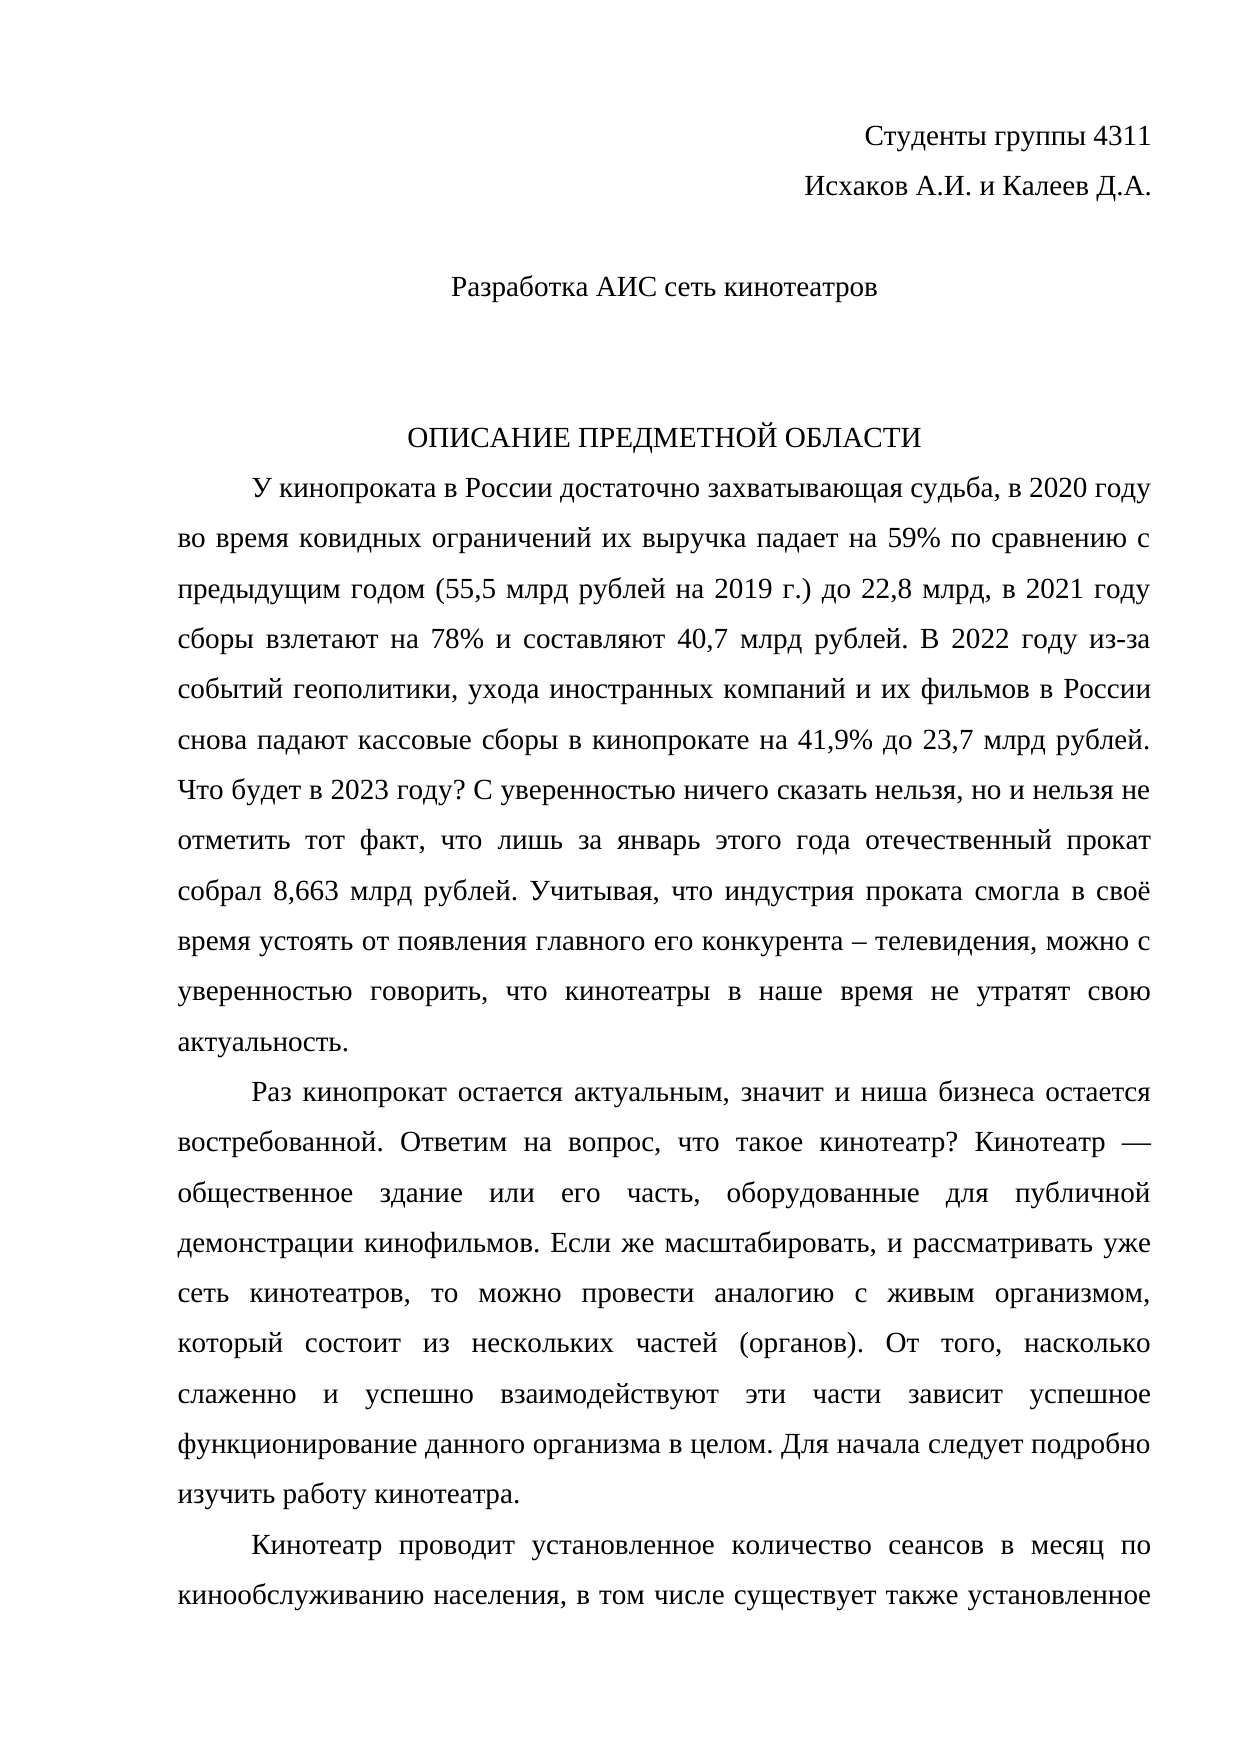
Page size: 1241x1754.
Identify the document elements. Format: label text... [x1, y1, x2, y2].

text Студенты группы 4311 [177, 118, 1152, 152]
text ОПИСАНИЕ ПРЕДМЕТНОЙ ОБЛАСТИ [177, 420, 1152, 453]
text Раз кинопрокат остается актуальным, значит и ниша бизнеса остается востребованной. Ответим на вопрос, что такое кинотеатр? Кинотеатр — общественное здание или его часть, оборудованные для публичной демонстрации кинофильмов. Если же масштабировать, и рассматривать уже сеть кинотеатров, то можно провести аналогию с живым организмом, который состоит из нескольких частей (органов). От того, насколько слаженно и успешно взаимодействуют эти части зависит успешное функционирование данного организма в целом. Для начала следует подробно изучить работу кинотеатра. [177, 1074, 1152, 1510]
text У кинопроката в России достаточно захватывающая судьба, в 2020 году во время ковидных ограничений их выручка падает на 59% по сравнению с предыдущим годом (55,5 млрд рублей на 2019 г.) до 22,8 млрд, в 2021 году сборы взлетают на 78% и составляют 40,7 млрд рублей. В 2022 году из-за событий геополитики, ухода иностранных компаний и их фильмов в России снова падают кассовые сборы в кинопрокате на 41,9% до 23,7 млрд рублей. Что будет в 2023 году? С уверенностью ничего сказать нельзя, но и нельзя не отметить тот факт, что лишь за январь этого года отечественный прокат собрал 8,663 млрд рублей. Учитывая, что индустрия проката смогла в своё время устоять от появления главного его конкурента – телевидения, можно с уверенностью говорить, что кинотеатры в наше время не утратят свою актуальность. [177, 470, 1152, 1057]
text Исхаков А.И. и Калеев Д.А. [177, 168, 1152, 202]
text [177, 1527, 1152, 1611]
text Разработка АИС сеть кинотеатров [177, 269, 1152, 303]
